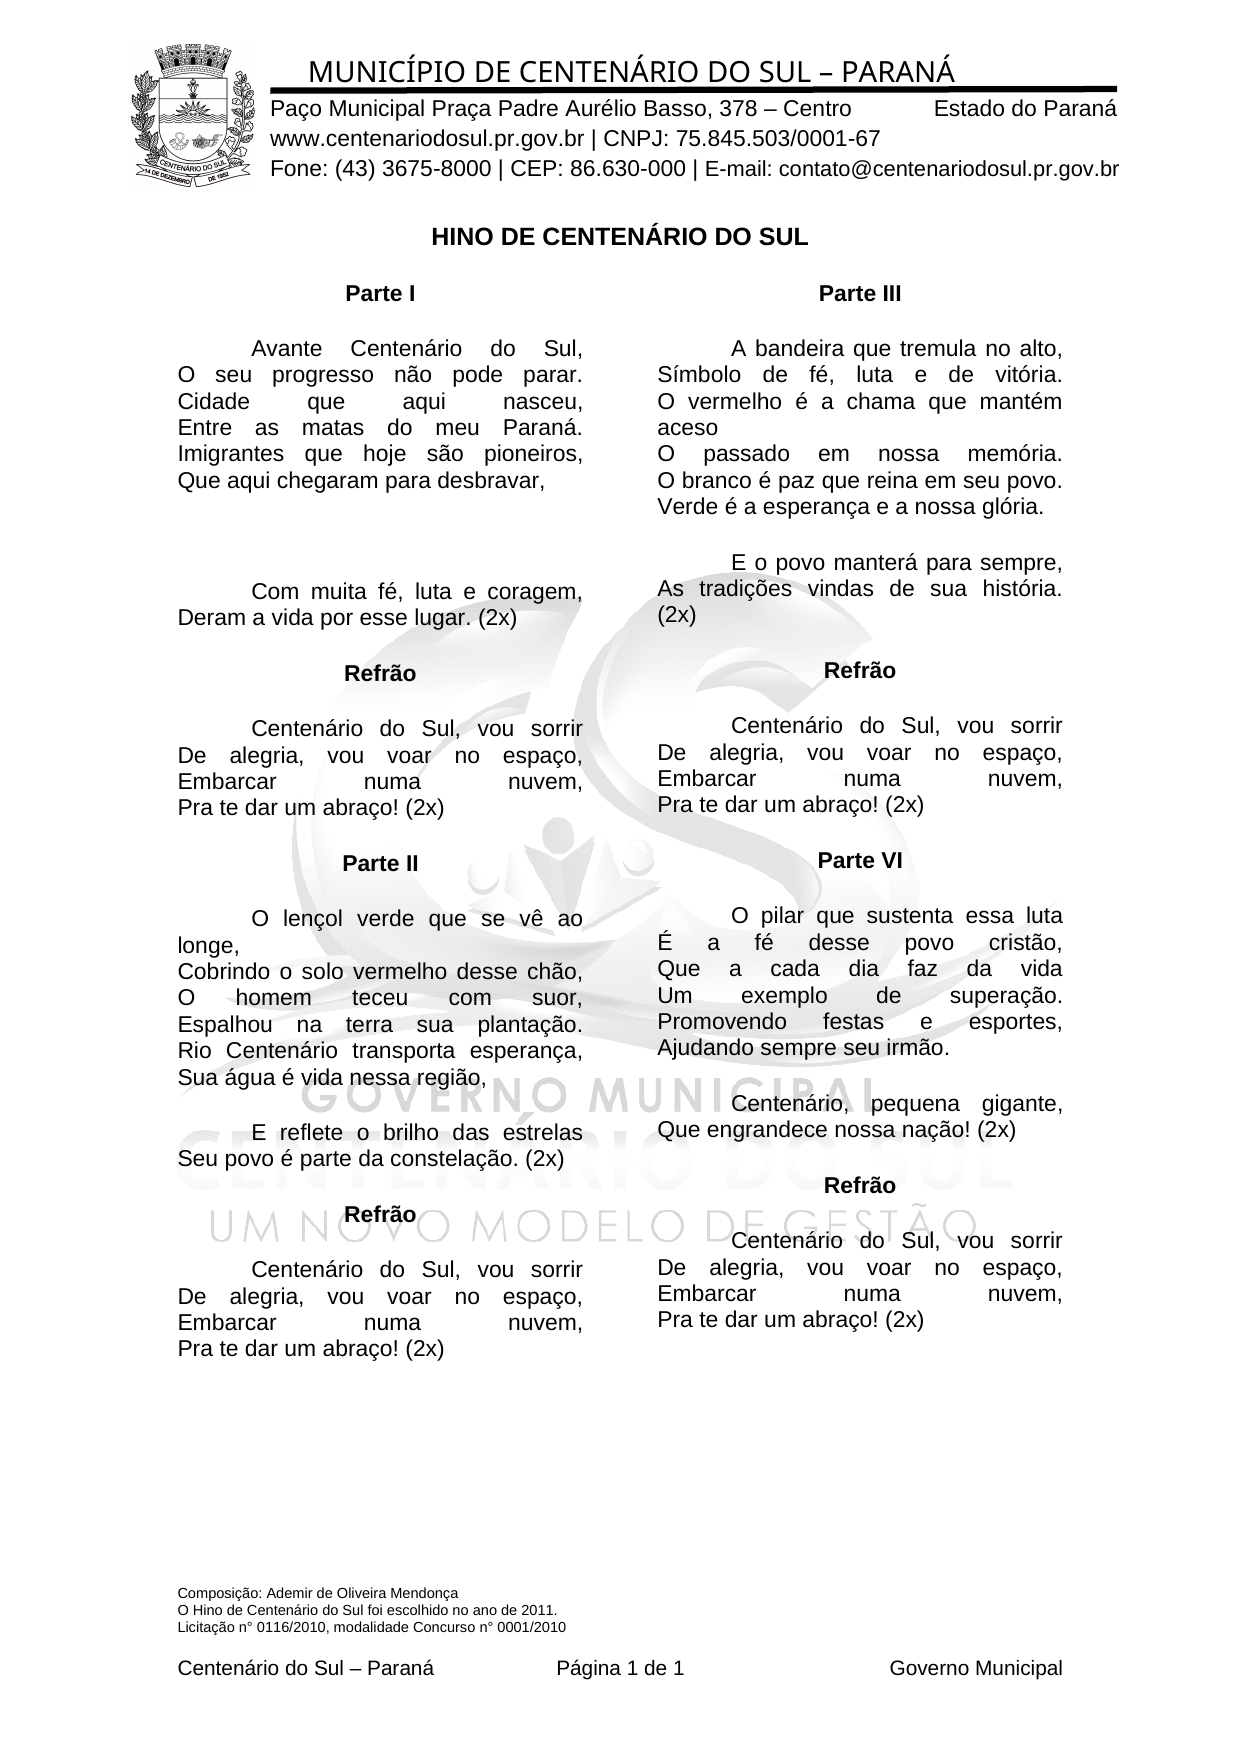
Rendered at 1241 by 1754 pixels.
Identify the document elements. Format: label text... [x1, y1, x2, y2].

text Refrão [657, 1172, 1063, 1198]
text O pilar que sustenta essa luta É a fé desse povo cristão, Que a cada dia faz da vida Um exemplo de superação. Promovendo festas e esportes, Ajudando sempre seu irmão. [657, 902, 1063, 1061]
text Centenário, pequena gigante, Que engrandece nossa nação! (2x) [657, 1090, 1063, 1142]
text Parte I [177, 279, 583, 306]
text Refrão [657, 657, 1063, 683]
picture [131, 44, 255, 187]
text Centenário do Sul, vou sorrir De alegria, vou voar no espaço, Embarcar numa nuvem, Pra te dar um abraço! (2x) [657, 1227, 1063, 1333]
text HINO DE CENTENÁRIO DO SUL [177, 222, 1063, 250]
text Com muita fé, luta e coragem, Deram a vida por esse lugar. (2x) [177, 578, 583, 631]
text Refrão [177, 1201, 583, 1227]
text O lençol verde que se vê ao longe, Cobrindo o solo vermelho desse chão, O homem teceu com suor, Espalhou na terra sua plantação. Rio Centenário transporta esperança, Sua água é vida nessa região, [177, 905, 583, 1090]
text A bandeira que tremula no alto, Símbolo de fé, luta e de vitória. O vermelho é a chama que mantém aceso O passado em nossa memória. O branco é paz que reina em seu povo. Verde é a esperança e a nossa glória. [657, 335, 1063, 519]
text Centenário do Sul, vou sorrir De alegria, vou voar no espaço, Embarcar numa nuvem, Pra te dar um abraço! (2x) [177, 1256, 583, 1362]
text Parte VI [657, 847, 1063, 873]
text Centenário do Sul, vou sorrir De alegria, vou voar no espaço, Embarcar numa nuvem, Pra te dar um abraço! (2x) [657, 712, 1063, 818]
text Parte III [657, 279, 1063, 306]
text E o povo manterá para sempre, As tradições vindas de sua história. (2x) [657, 549, 1063, 628]
text Avante Centenário do Sul, O seu progresso não pode parar. Cidade que aqui nasceu, Entre as matas do meu Paraná. Imigrantes que hoje são pioneiros, Que aqui chegaram para desbravar, [177, 335, 583, 493]
text Centenário do Sul, vou sorrir De alegria, vou voar no espaço, Embarcar numa nuvem, Pra te dar um abraço! (2x) [177, 715, 583, 821]
text E reflete o brilho das estrelas Seu povo é parte da constelação. (2x) [177, 1119, 583, 1172]
text Refrão [177, 660, 583, 686]
text Parte II [177, 850, 583, 876]
